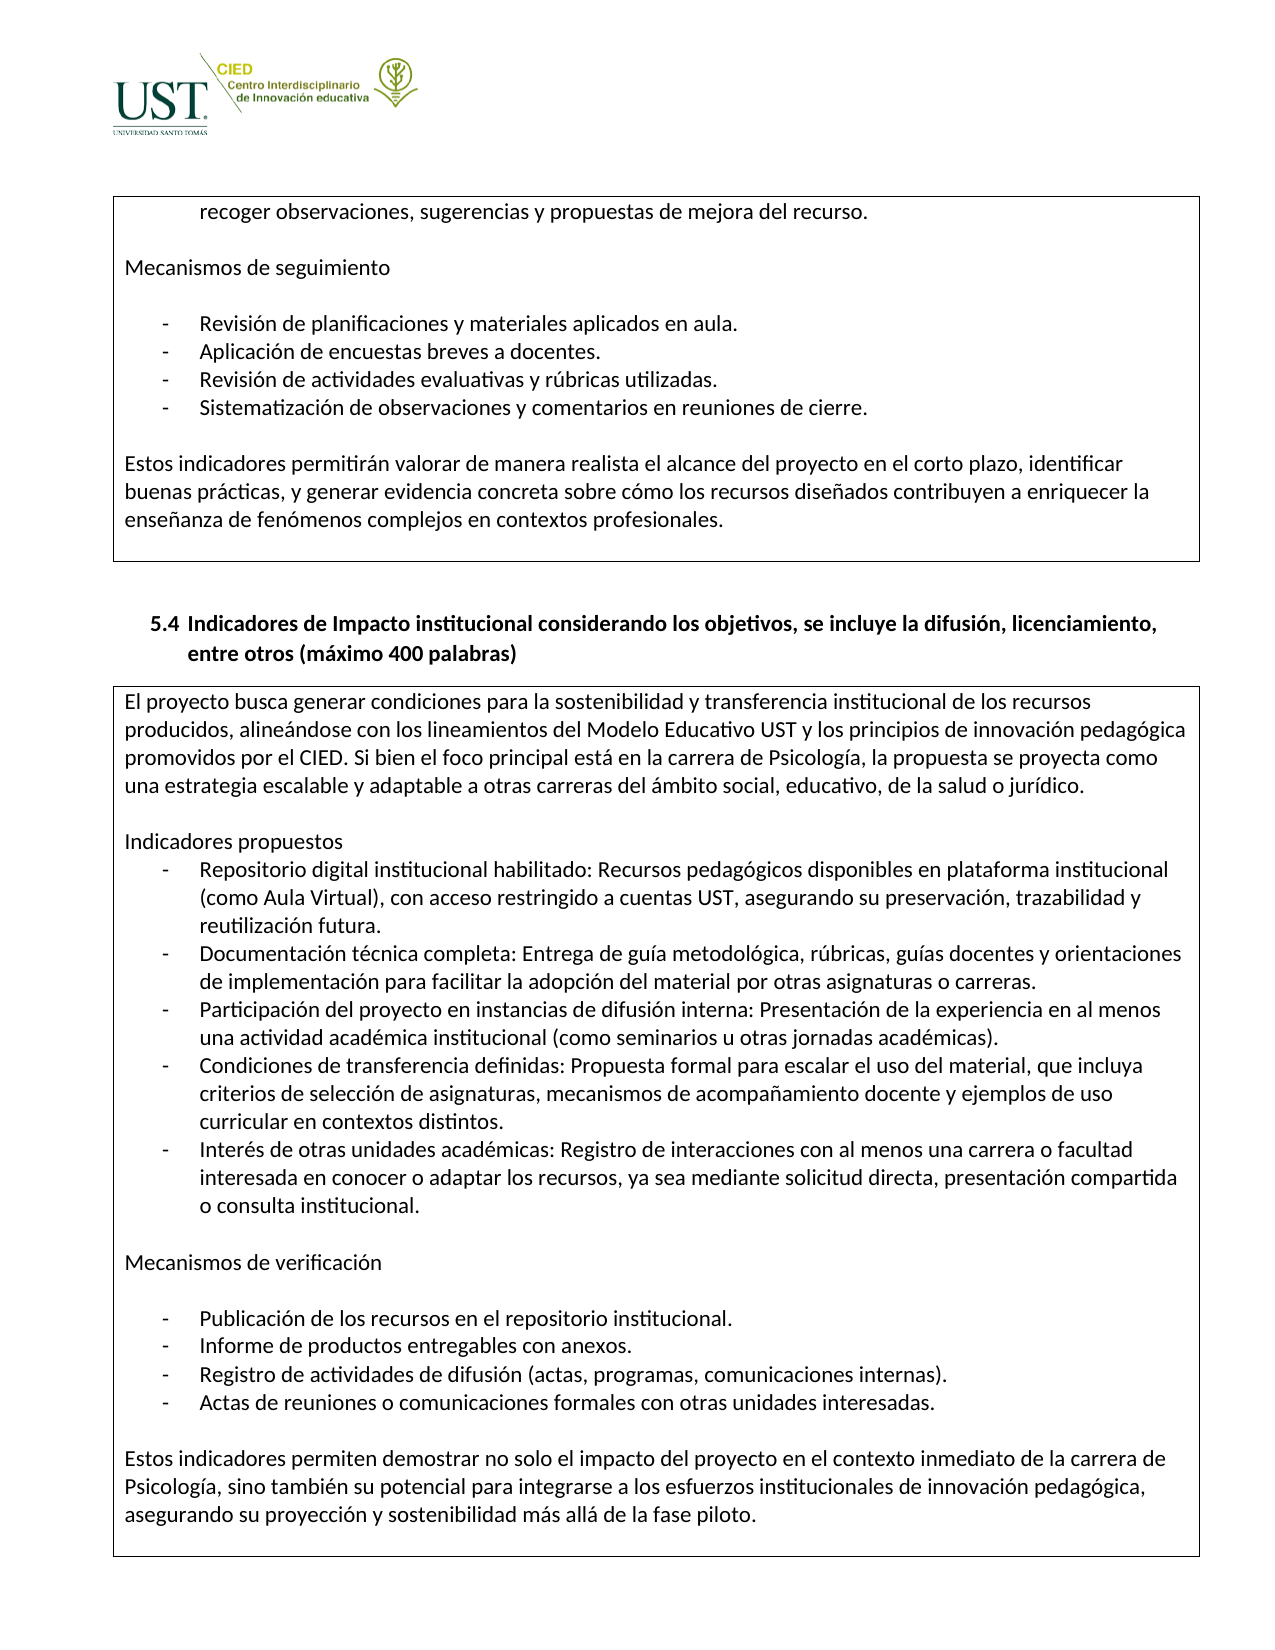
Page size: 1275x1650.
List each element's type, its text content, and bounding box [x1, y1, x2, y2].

list Indicadores de Impacto institucional considerando los objetivos, se incluye la difusión, licenciamiento, entre otros (máximo 400 palabras) [150, 609, 1200, 667]
picture [112, 52, 419, 135]
table_header El proyecto busca generar condiciones para la sostenibilidad y transferencia institucional de los recursos producidos, alineándose con los lineamientos del Modelo Educativo UST y los principios de innovación pedagógica promovidos por el CIED. Si bien el foco principal está en la carrera de Psicología, la propuesta se proyecta como una estrategia escalable y adaptable a otras carreras del ámbito social, educativo, de la salud o jurídico. Indicadores propuestos Repositorio digital institucional habilitado: Recursos pedagógicos disponibles en plataforma institucional (como Aula Virtual), con acceso restringido a cuentas UST, asegurando su preservación, trazabilidad y reutilización futura. Documentación técnica completa: Entrega de guía metodológica, rúbricas, guías docentes y orientaciones de implementación para facilitar la adopción del material por otras asignaturas o carreras. Participación del proyecto en instancias de difusión interna: Presentación de la experiencia en al menos una actividad académica institucional (como seminarios u otras jornadas académicas). Condiciones de transferencia definidas: Propuesta formal para escalar el uso del material, que incluya criterios de selección de asignaturas, mecanismos de acompañamiento docente y ejemplos de uso curricular en contextos distintos. Interés de otras unidades académicas: Registro de interacciones con al menos una carrera o facultad interesada en conocer o adaptar los recursos, ya sea mediante solicitud directa, presentación compartida o consulta institucional. Mecanismos de verificación Publicación de los recursos en el repositorio institucional. Informe de productos entregables con anexos. Registro de actividades de difusión (actas, programas, comunicaciones internas). Actas de reuniones o comunicaciones formales con otras unidades interesadas. Estos indicadores permiten demostrar no solo el impacto del proyecto en el contexto inmediato de la carrera de Psicología, sino también su potencial para integrarse a los esfuerzos institucionales de innovación pedagógica, asegurando su proyección y sostenibilidad más allá de la fase piloto. [114, 687, 1199, 1556]
